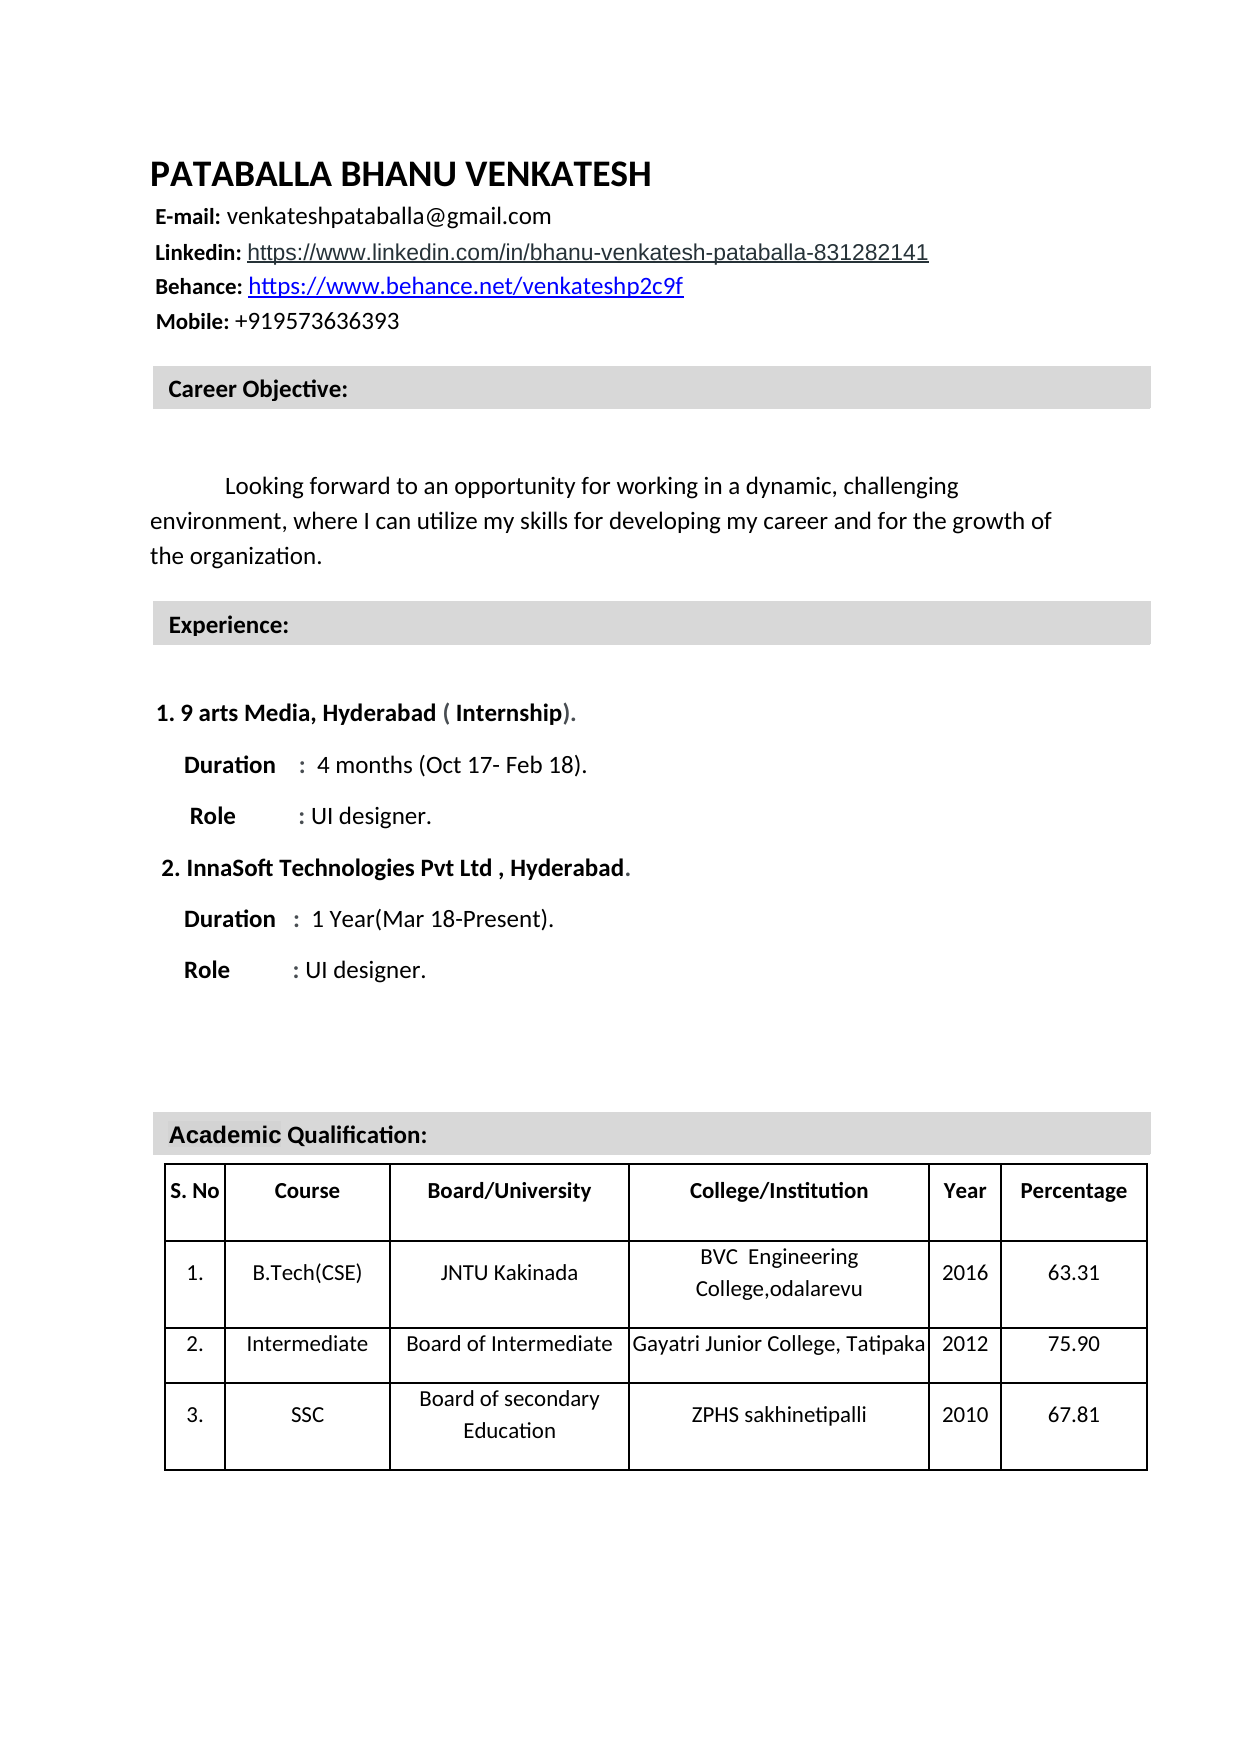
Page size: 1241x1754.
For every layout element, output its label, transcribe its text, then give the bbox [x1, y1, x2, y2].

text E-mail: venkateshpataballa@gmail.com [150, 196, 1090, 231]
table_cell 2016 [930, 1242, 1000, 1327]
table_cell 1. [166, 1242, 224, 1327]
table_cell ZPHS sakhinetipalli [630, 1384, 928, 1469]
table_header Course [226, 1165, 389, 1240]
table_cell 2010 [930, 1384, 1000, 1469]
text 1. 9 arts Media, Hyderabad ( Internship). [150, 698, 1090, 728]
table_header Percentage [1002, 1165, 1146, 1240]
table_header Board/University [391, 1165, 628, 1240]
text Mobile: +919573636393 [150, 301, 1090, 336]
text Role : UI designer. [150, 954, 1090, 985]
table_cell BVC Engineering College,odalarevu [630, 1242, 928, 1327]
table_header Year [930, 1165, 1000, 1240]
table_cell 2. [166, 1329, 224, 1382]
text Duration : 4 months (Oct 17- Feb 18). [150, 749, 1090, 779]
table_cell 63.31 [1002, 1242, 1146, 1327]
table_cell 67.81 [1002, 1384, 1146, 1469]
table_header College/Institution [630, 1165, 928, 1240]
text Linkedin: https://www.linkedin.com/in/bhanu-venkatesh-pataballa-831282141 [150, 231, 1090, 266]
table_cell Intermediate [226, 1329, 389, 1382]
table_cell JNTU Kakinada [391, 1242, 628, 1327]
table_cell 3. [166, 1384, 224, 1469]
text Behance: https://www.behance.net/venkateshp2c9f [150, 266, 1090, 301]
text PATABALLA BHANU VENKATESH [150, 150, 1090, 196]
table_cell B.Tech(CSE) [226, 1242, 389, 1327]
table_cell Board of Intermediate [391, 1329, 628, 1382]
table_cell Gayatri Junior College, Tatipaka [630, 1329, 928, 1382]
text Duration : 1 Year(Mar 18-Present). [150, 903, 1090, 933]
table_cell 75.90 [1002, 1329, 1146, 1382]
text 2. InnaSoft Technologies Pvt Ltd , Hyderabad. [150, 852, 1090, 882]
table_cell Board of secondary Education [391, 1384, 628, 1469]
text Looking forward to an opportunity for working in a dynamic, challenging environment, where I can utilize my skills for developing my career and for the growth of the organization. [150, 470, 1090, 570]
table_cell 2012 [930, 1329, 1000, 1382]
table_header S. No [166, 1165, 224, 1240]
text Role : UI designer. [150, 800, 1090, 831]
table_cell SSC [226, 1384, 389, 1469]
